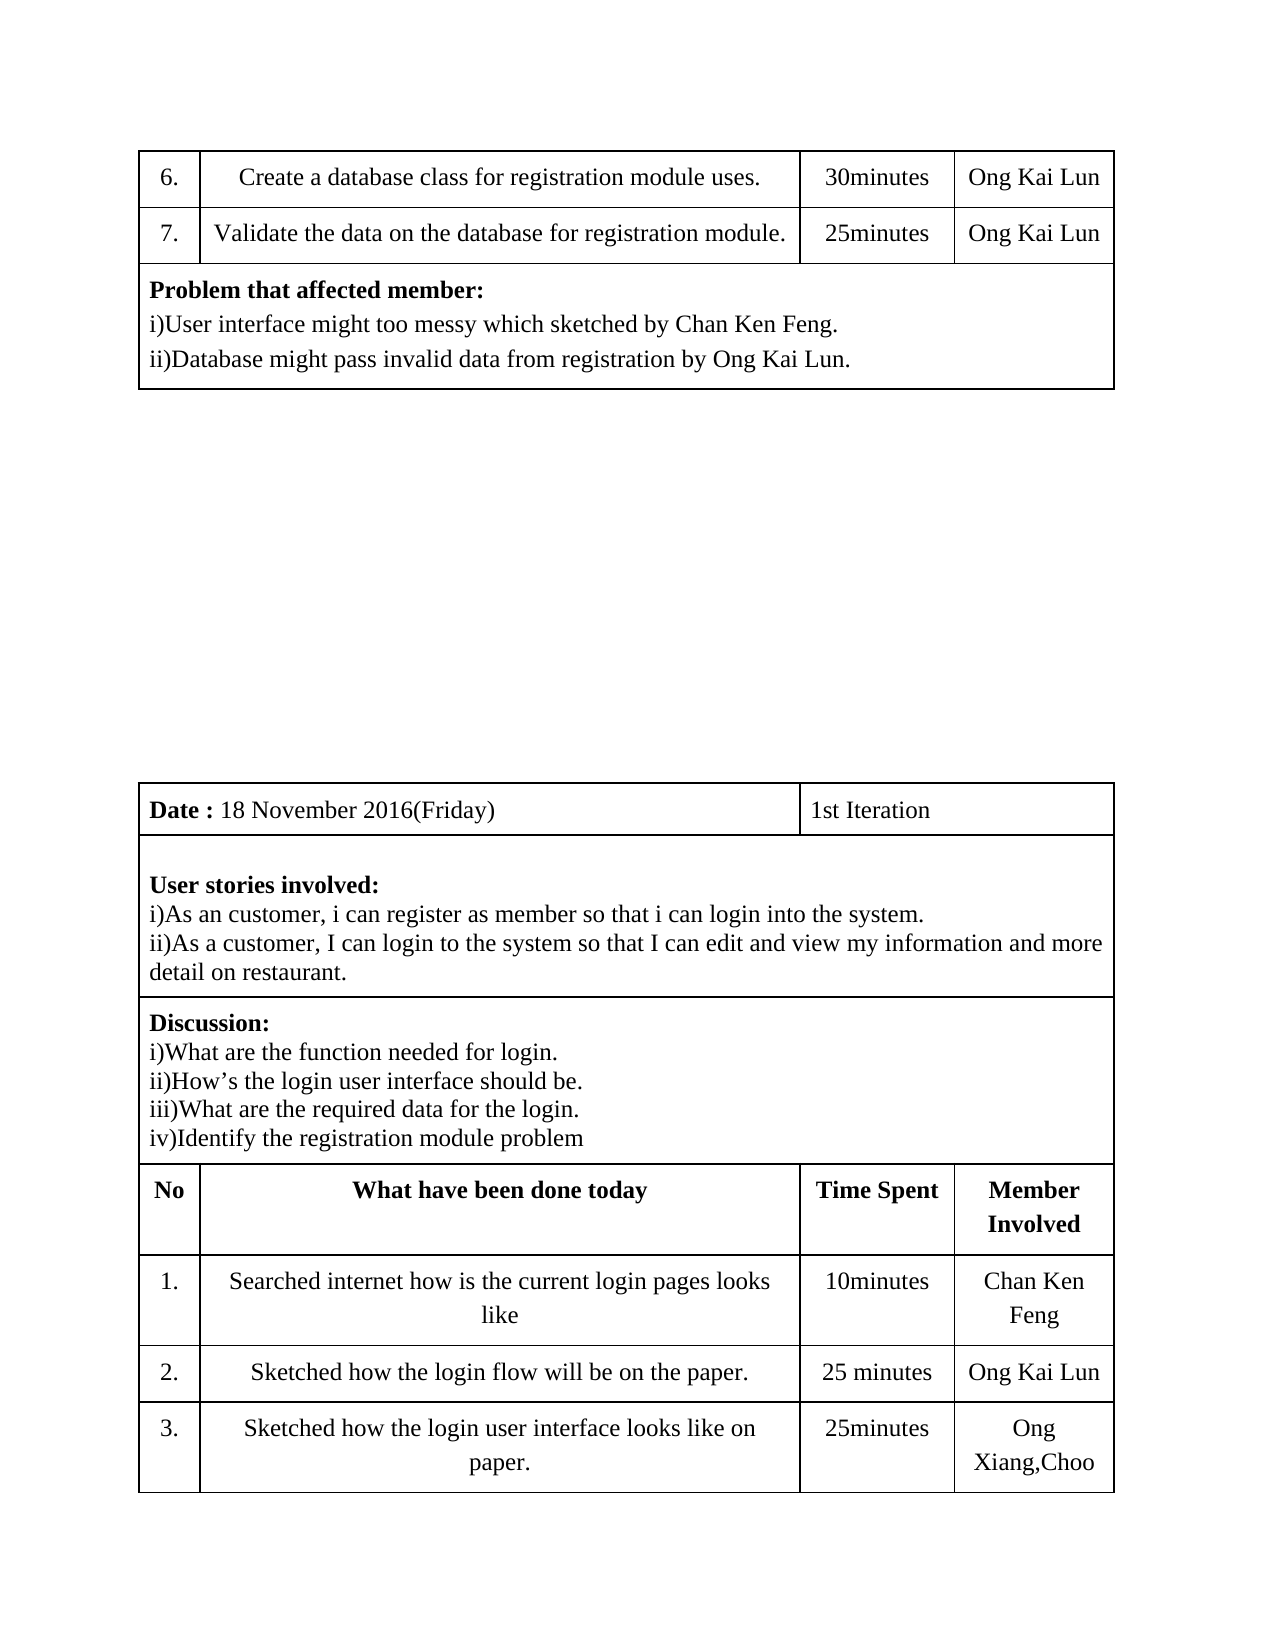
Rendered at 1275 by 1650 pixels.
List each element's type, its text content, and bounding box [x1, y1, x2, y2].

table_cell 10minutes [801, 1256, 954, 1345]
table_header 1st Iteration [801, 784, 1113, 834]
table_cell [955, 1403, 1113, 1492]
table_cell 25minutes [801, 208, 954, 263]
table_cell Ong Kai Lun [955, 152, 1113, 206]
table_cell 3. [140, 1403, 199, 1492]
table_header Date : 18 November 2016(Friday) [140, 784, 799, 834]
table_cell 1. [140, 1256, 199, 1345]
table_cell Searched internet how is the current login pages looks like [201, 1256, 799, 1345]
table_cell Ong Kai Lun [955, 208, 1113, 263]
table_cell 6. [140, 152, 199, 206]
table_cell Time Spent [801, 1165, 954, 1254]
table_cell 30minutes [801, 152, 954, 206]
table_cell Member Involved [955, 1165, 1113, 1254]
table_cell 2. [140, 1346, 199, 1401]
table_cell Discussion: i)What are the function needed for login. ii)How’s the login user interface should be. iii)What are the required data for the login. iv)Identify the registration module problem [140, 998, 1113, 1162]
table_cell 7. [140, 208, 199, 263]
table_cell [201, 1403, 799, 1492]
table_cell Sketched how the login flow will be on the paper. [201, 1346, 799, 1401]
table_cell What have been done today [201, 1165, 799, 1254]
table_cell Chan Ken Feng [955, 1256, 1113, 1345]
table_cell No [140, 1165, 199, 1254]
table_cell 25minutes [801, 1403, 954, 1492]
table_cell Ong Kai Lun [955, 1346, 1113, 1401]
table_cell Create a database class for registration module uses. [201, 152, 799, 206]
table_cell Problem that affected member: i)User interface might too messy which sketched by Chan Ken Feng. ii)Database might pass invalid data from registration by Ong Kai Lun. [140, 264, 1113, 388]
table_cell Validate the data on the database for registration module. [201, 208, 799, 263]
table_cell 25 minutes [801, 1346, 954, 1401]
table_cell User stories involved: i)As an customer, i can register as member so that i can login into the system. ii)As a customer, I can login to the system so that I can edit and view my information and more detail on restaurant. [140, 836, 1113, 996]
